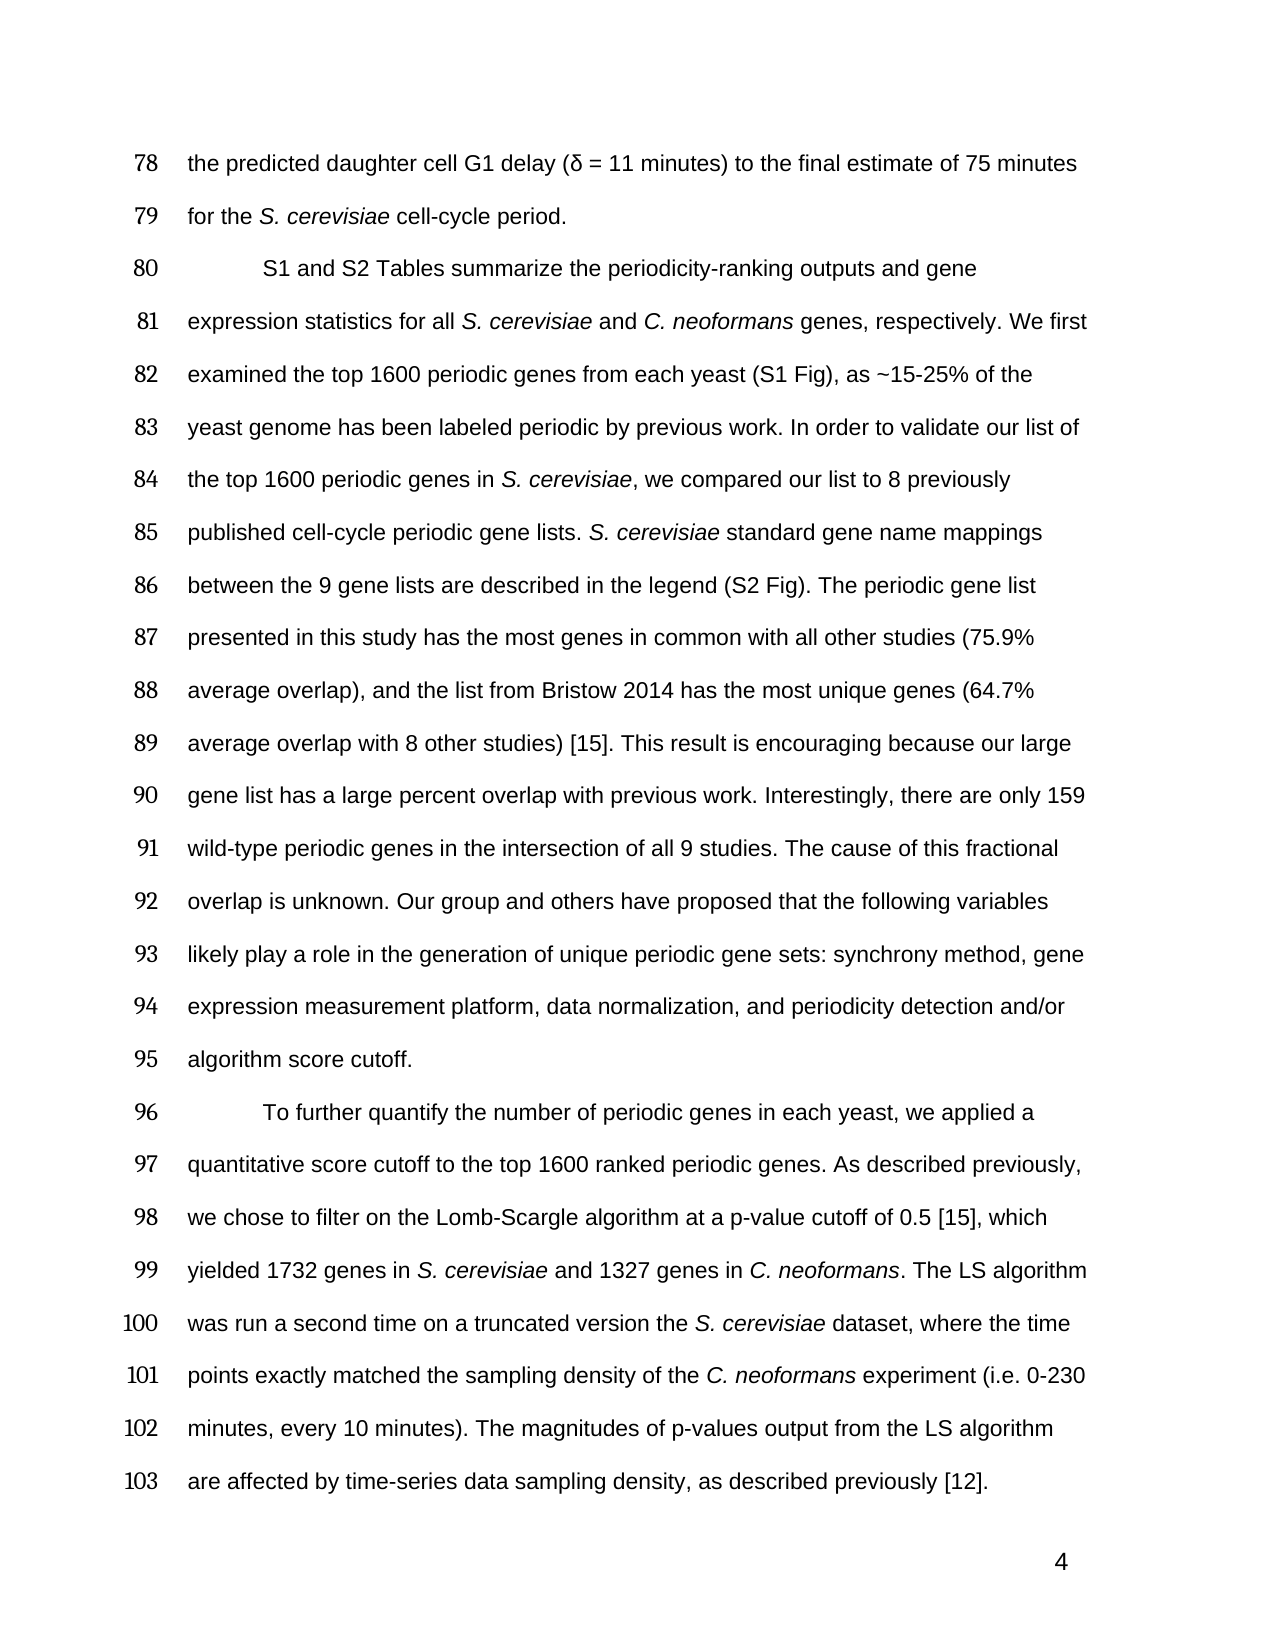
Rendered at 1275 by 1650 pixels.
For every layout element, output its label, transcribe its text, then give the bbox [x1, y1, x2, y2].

text S1 and S2 Tables summarize the periodicity-ranking outputs and gene expression statistics for all S. cerevisiae and C. neoformans genes, respectively. We first examined the top 1600 periodic genes from each yeast (S1 Fig), as ~15-25% of the yeast genome has been labeled periodic by previous work. In order to validate our list of the top 1600 periodic genes in S. cerevisiae, we compared our list to 8 previously published cell-cycle periodic gene lists. S. cerevisiae standard gene name mappings between the 9 gene lists are described in the legend (S2 Fig). The periodic gene list presented in this study has the most genes in common with all other studies (75.9% average overlap), and the list from Bristow 2014 has the most unique genes (64.7% average overlap with 8 other studies) [15]. This result is encouraging because our large gene list has a large percent overlap with previous work. Interestingly, there are only 159 wild-type periodic genes in the intersection of all 9 studies. The cause of this fractional overlap is unknown. Our group and others have proposed that the following variables likely play a role in the generation of unique periodic gene sets: synchrony method, gene expression measurement platform, data normalization, and periodicity detection and/or algorithm score cutoff. [187, 255, 1087, 1072]
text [187, 1099, 1087, 1494]
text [187, 150, 1087, 229]
